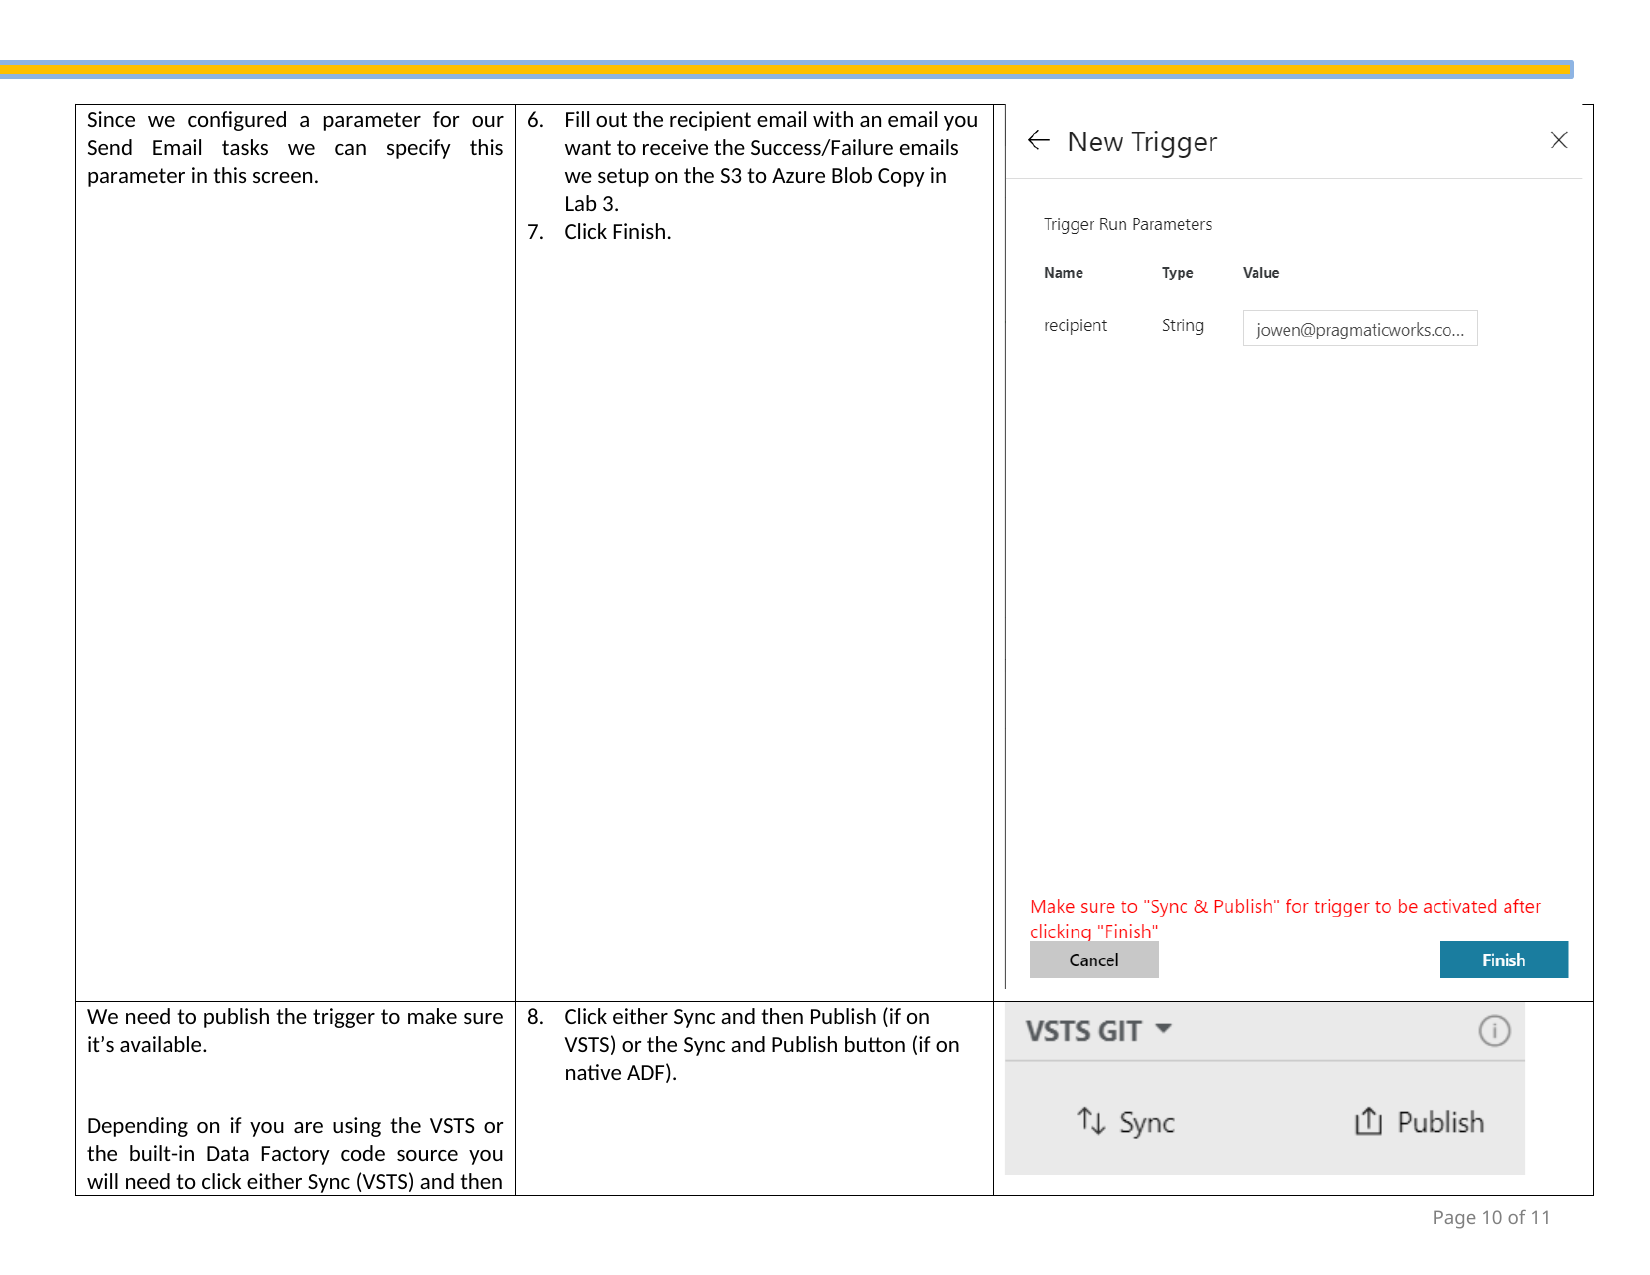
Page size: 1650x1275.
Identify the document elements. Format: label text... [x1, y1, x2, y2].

picture [1004, 1002, 1526, 1175]
table_cell [994, 105, 1593, 1001]
picture [1004, 104, 1583, 989]
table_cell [516, 1002, 993, 1195]
table_cell Fill out the recipient email with an email you want to receive the Success/Failure emails we setup on the S3 to Azure Blob Copy in Lab 3. Click Finish. [516, 105, 993, 1001]
table_cell [994, 1002, 1593, 1195]
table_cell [76, 1002, 515, 1195]
table_cell Since we configured a parameter for our Send Email tasks we can specify this parameter in this screen. [76, 105, 515, 1001]
